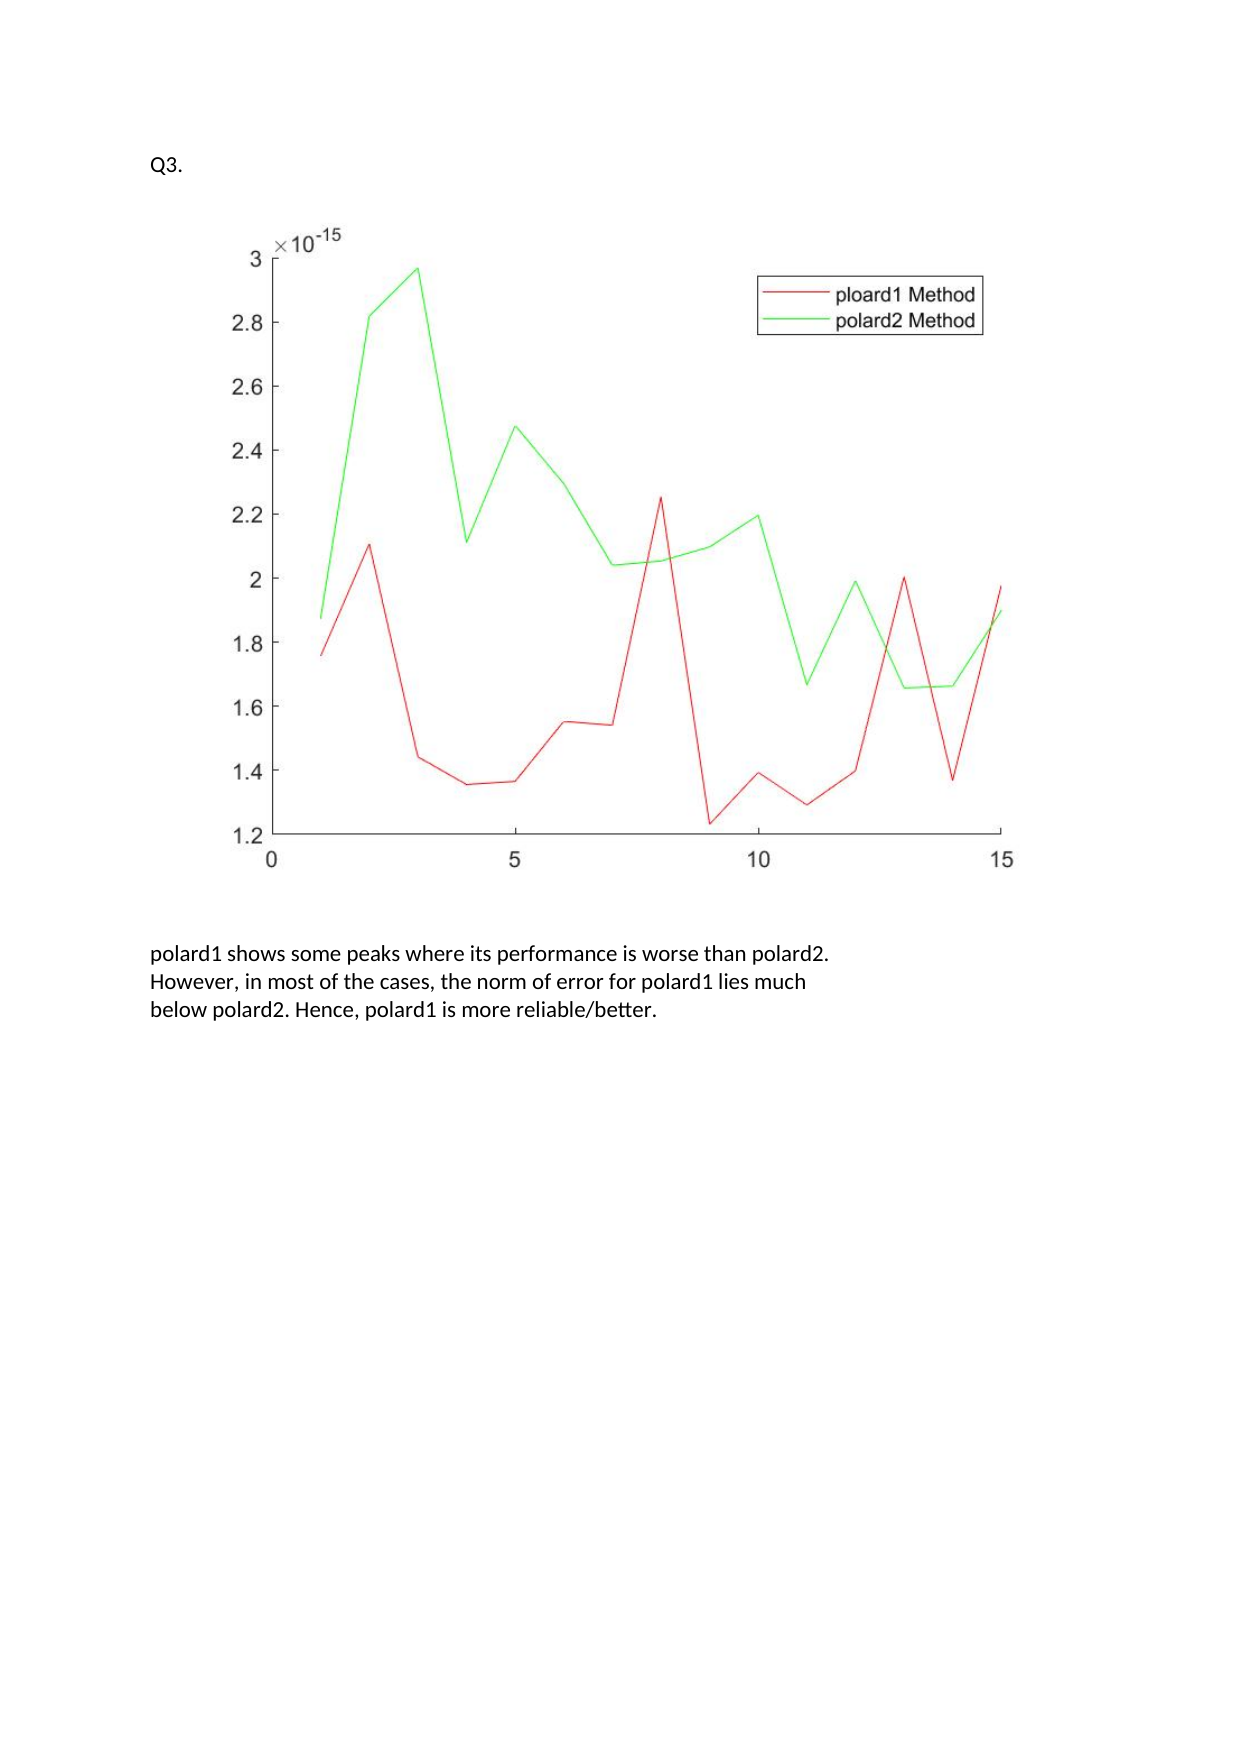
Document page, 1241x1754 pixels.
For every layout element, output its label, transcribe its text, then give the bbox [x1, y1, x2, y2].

text below polard2. Hence, polard1 is more reliable/better. [150, 995, 1090, 1023]
text polard1 shows some peaks where its performance is worse than polard2. [150, 939, 1090, 967]
text However, in most of the cases, the norm of error for polard1 lies much [150, 967, 1090, 995]
picture [150, 206, 1091, 912]
text Q3. [150, 150, 1090, 178]
